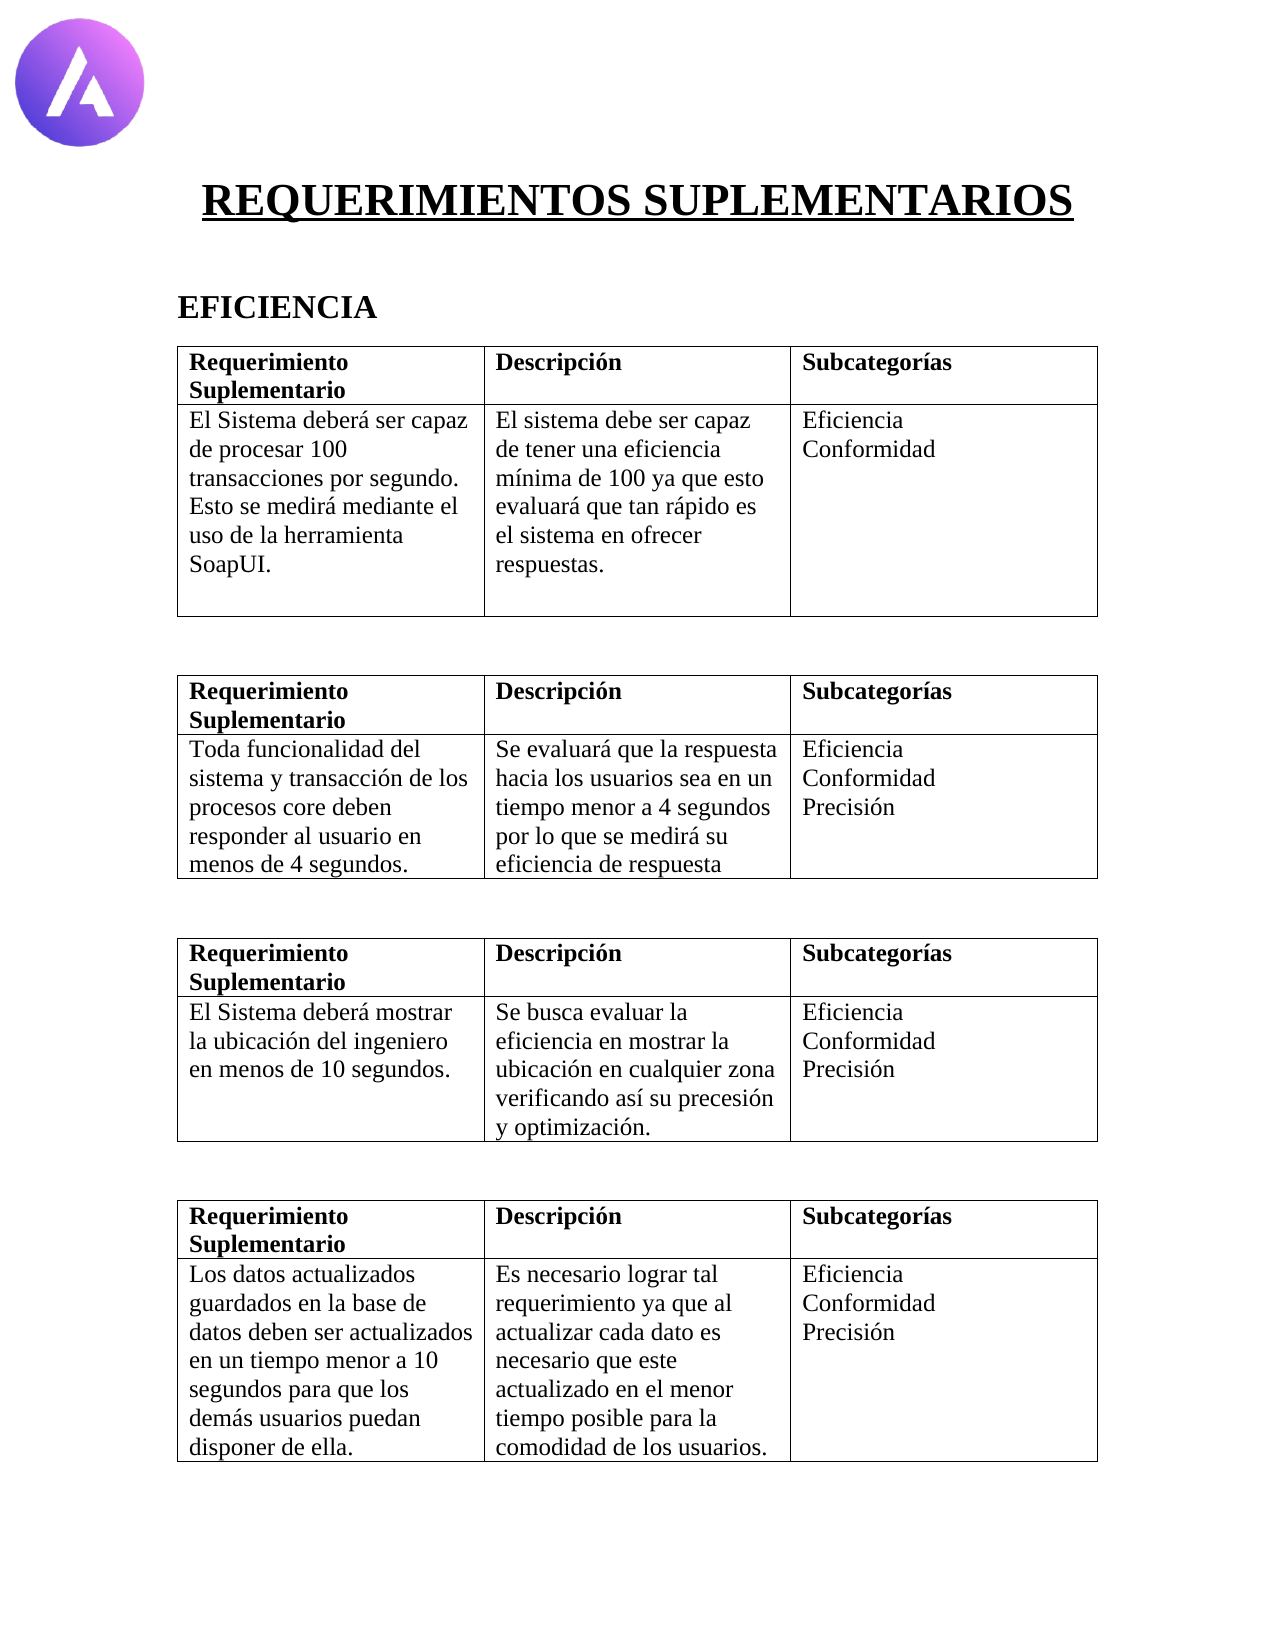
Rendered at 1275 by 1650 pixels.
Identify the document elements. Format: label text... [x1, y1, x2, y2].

table_cell Toda funcionalidad del sistema y transacción de los procesos core deben responder al usuario en menos de 4 segundos. [178, 735, 484, 878]
table_header Requerimiento Suplementario [178, 1201, 484, 1258]
table_header Requerimiento Suplementario [178, 676, 484, 733]
table_cell El Sistema deberá mostrar la ubicación del ingeniero en menos de 10 segundos. [178, 997, 484, 1141]
table_header Subcategorías [791, 939, 1097, 996]
table_header Descripción [485, 1201, 790, 1258]
table_cell Eficiencia Conformidad Precisión [791, 1259, 1097, 1461]
table_header Requerimiento Suplementario [178, 347, 484, 404]
table_header Descripción [485, 676, 790, 733]
table_header Subcategorías [791, 347, 1097, 404]
table_cell El sistema debe ser capaz de tener una eficiencia mínima de 100 ya que esto evaluará que tan rápido es el sistema en ofrecer respuestas. [485, 405, 790, 616]
table_header Subcategorías [791, 1201, 1097, 1258]
subtitle REQUERIMIENTOS SUPLEMENTARIOS [177, 173, 1098, 225]
table_cell Eficiencia Conformidad Precisión [791, 997, 1097, 1141]
table_header Subcategorías [791, 676, 1097, 733]
table_cell Eficiencia Conformidad [791, 405, 1097, 616]
table_cell Es necesario lograr tal requerimiento ya que al actualizar cada dato es necesario que este actualizado en el menor tiempo posible para la comodidad de los usuarios. [485, 1259, 790, 1461]
table_cell Eficiencia Conformidad Precisión [791, 735, 1097, 878]
text EFICIENCIA [177, 287, 1098, 326]
table_cell El Sistema deberá ser capaz de procesar 100 transacciones por segundo. Esto se medirá mediante el uso de la herramienta SoapUI. [178, 405, 484, 616]
table_header Descripción [485, 347, 790, 404]
table_header Descripción [485, 939, 790, 996]
table_cell Los datos actualizados guardados en la base de datos deben ser actualizados en un tiempo menor a 10 segundos para que los demás usuarios puedan disponer de ella. [178, 1259, 484, 1461]
table_header Requerimiento Suplementario [178, 939, 484, 996]
table_cell Se busca evaluar la eficiencia en mostrar la ubicación en cualquier zona verificando así su precesión y optimización. [485, 997, 790, 1141]
picture [13, 18, 146, 148]
table_cell Se evaluará que la respuesta hacia los usuarios sea en un tiempo menor a 4 segundos por lo que se medirá su eficiencia de respuesta [485, 735, 790, 878]
